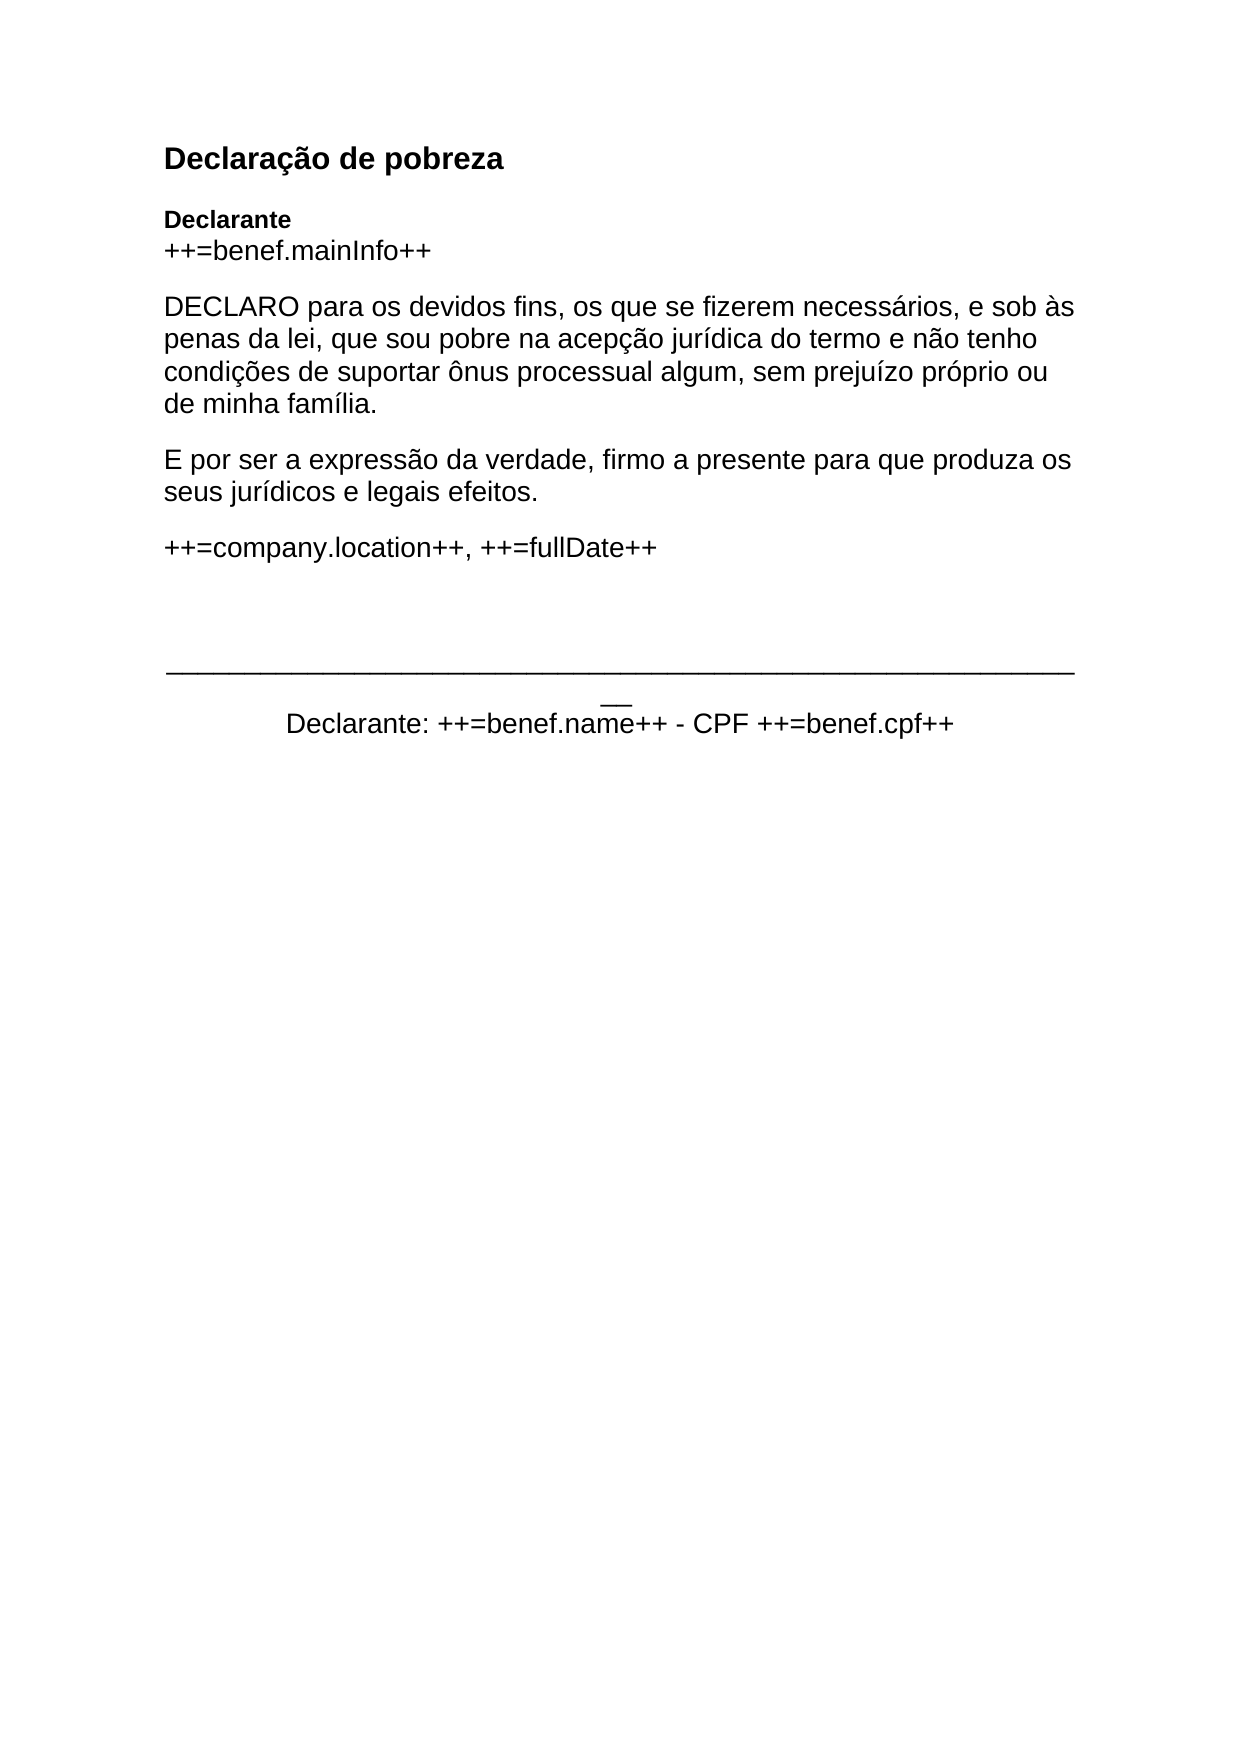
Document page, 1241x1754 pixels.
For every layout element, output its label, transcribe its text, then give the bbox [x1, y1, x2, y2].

text ++=company.location++, ++=fullDate++ [163, 531, 1077, 563]
text Declarante [163, 205, 1077, 234]
text ++=benef.mainInfo++ [163, 234, 1077, 266]
text Declaração de pobreza [163, 140, 1077, 176]
text DECLARO para os devidos fins, os que se fizerem necessários, e sob às penas da lei, que sou pobre na acepção jurídica do termo e não tenho condições de suportar ônus processual algum, sem prejuízo próprio ou de minha família. [163, 290, 1077, 419]
text E por ser a expressão da verdade, firmo a presente para que produza os seus jurídicos e legais efeitos. [163, 443, 1077, 508]
text ____________________________________________________________ Declarante: ++=benef.name++ - CPF ++=benef.cpf++ [163, 643, 1077, 740]
